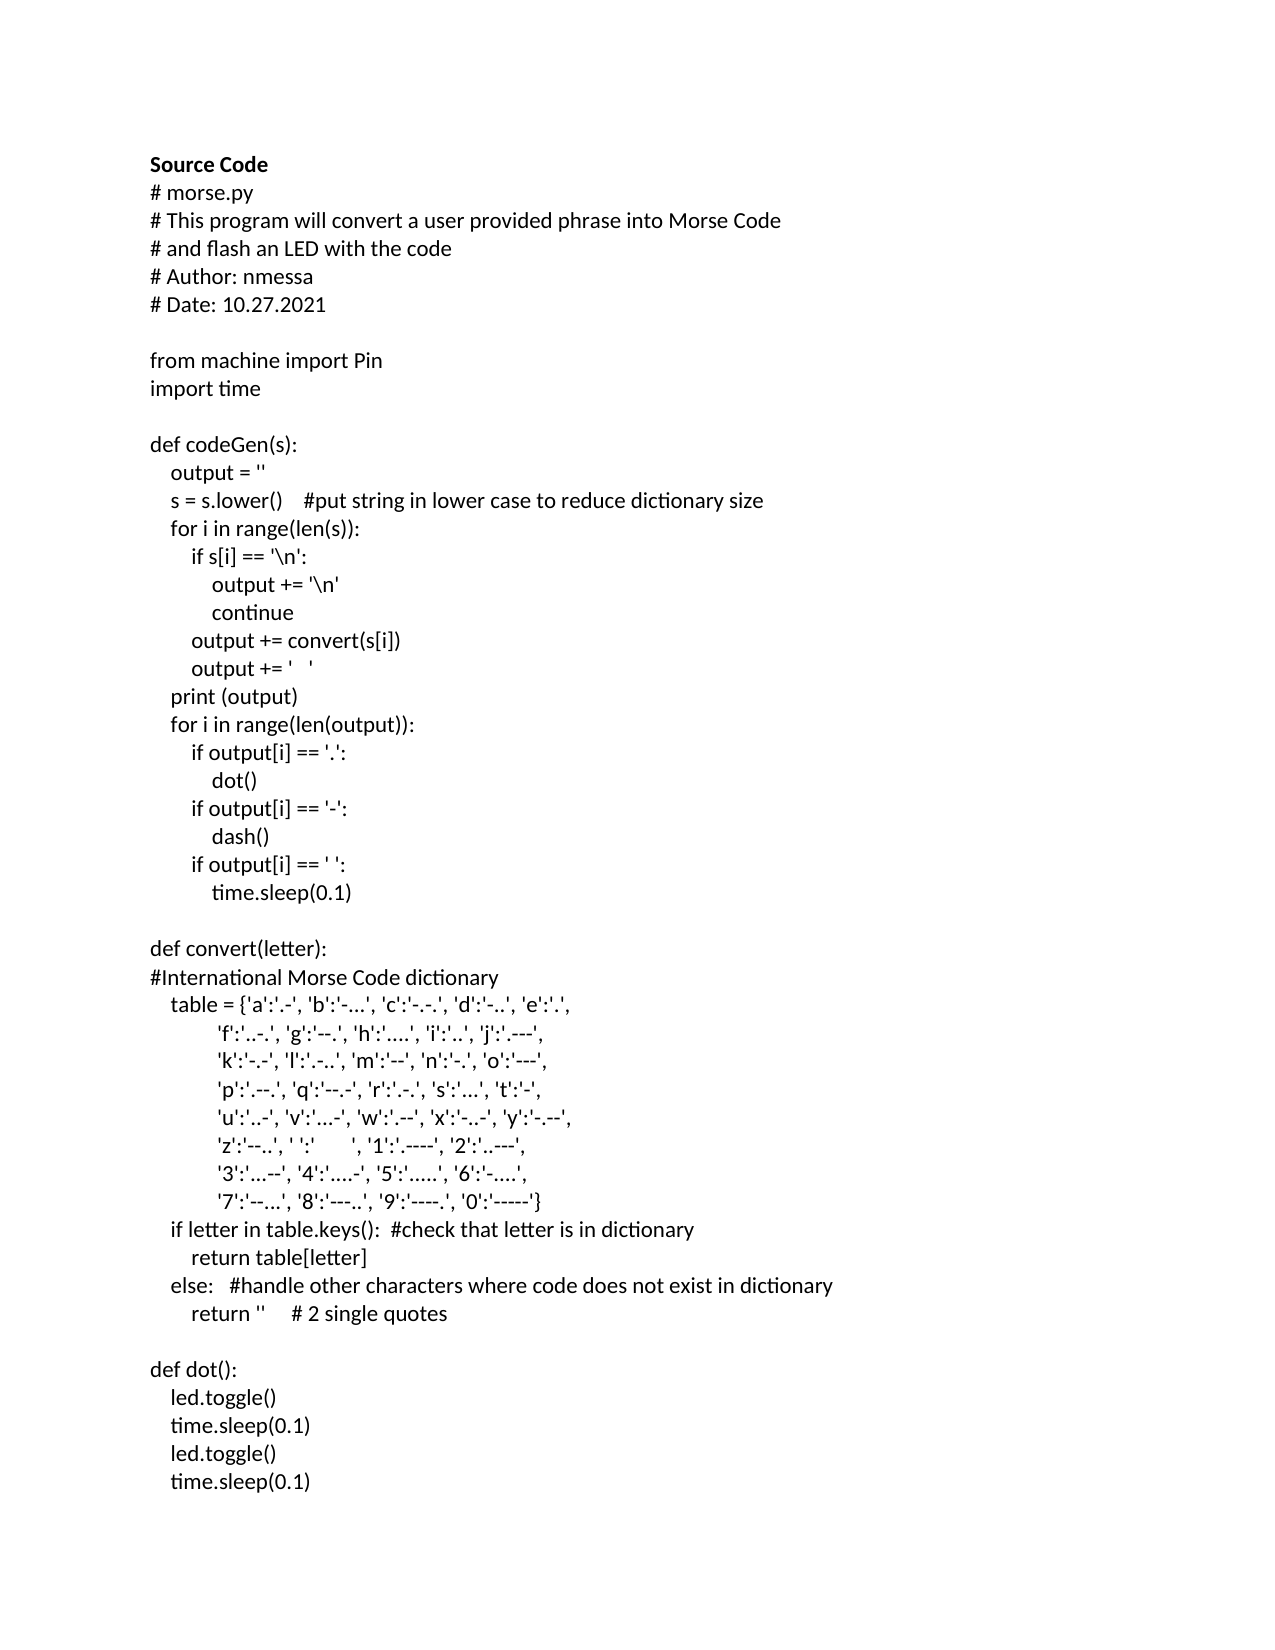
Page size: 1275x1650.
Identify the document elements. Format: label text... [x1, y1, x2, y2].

text output += convert(s[i]) [150, 626, 1125, 654]
text if output[i] == '.': [150, 738, 1125, 766]
text from machine import Pin [150, 346, 1125, 374]
text if s[i] == '\n': [150, 542, 1125, 570]
text led.toggle() [150, 1439, 1125, 1467]
text output += ' ' [150, 654, 1125, 682]
text 'u':'..-', 'v':'...-', 'w':'.--', 'x':'-..-', 'y':'-.--', [150, 1103, 1125, 1131]
text time.sleep(0.1) [150, 1411, 1125, 1439]
text output = '' [150, 458, 1125, 486]
text # Author: nmessa [150, 262, 1125, 290]
text dash() [150, 822, 1125, 851]
text def dot(): [150, 1355, 1125, 1383]
text Source Code [150, 150, 1125, 178]
text continue [150, 598, 1125, 626]
text dot() [150, 766, 1125, 794]
text #International Morse Code dictionary [150, 963, 1125, 991]
text for i in range(len(s)): [150, 514, 1125, 542]
text for i in range(len(output)): [150, 710, 1125, 738]
text 'z':'--..', ' ':' ', '1':'.----', '2':'..---', [150, 1131, 1125, 1159]
text return '' # 2 single quotes [150, 1299, 1125, 1327]
text if output[i] == ' ': [150, 851, 1125, 878]
text output += '\n' [150, 570, 1125, 598]
text # This program will convert a user provided phrase into Morse Code [150, 206, 1125, 234]
text if letter in table.keys(): #check that letter is in dictionary [150, 1215, 1125, 1243]
text table = {'a':'.-', 'b':'-...', 'c':'-.-.', 'd':'-..', 'e':'.', [150, 991, 1125, 1019]
text import time [150, 374, 1125, 402]
text '7':'--...', '8':'---..', '9':'----.', '0':'-----'} [150, 1187, 1125, 1215]
text time.sleep(0.1) [150, 878, 1125, 907]
text return table[letter] [150, 1243, 1125, 1271]
text 'p':'.--.', 'q':'--.-', 'r':'.-.', 's':'...', 't':'-', [150, 1075, 1125, 1103]
text # and flash an LED with the code [150, 234, 1125, 262]
text time.sleep(0.1) [150, 1467, 1125, 1495]
text s = s.lower() #put string in lower case to reduce dictionary size [150, 486, 1125, 514]
text if output[i] == '-': [150, 794, 1125, 822]
text print (output) [150, 682, 1125, 710]
text else: #handle other characters where code does not exist in dictionary [150, 1271, 1125, 1299]
text # Date: 10.27.2021 [150, 290, 1125, 318]
text led.toggle() [150, 1383, 1125, 1411]
text # morse.py [150, 178, 1125, 206]
text 'f':'..-.', 'g':'--.', 'h':'....', 'i':'..', 'j':'.---', [150, 1019, 1125, 1047]
text def codeGen(s): [150, 430, 1125, 458]
text '3':'...--', '4':'....-', '5':'.....', '6':'-....', [150, 1159, 1125, 1187]
text def convert(letter): [150, 934, 1125, 963]
text 'k':'-.-', 'l':'.-..', 'm':'--', 'n':'-.', 'o':'---', [150, 1047, 1125, 1075]
